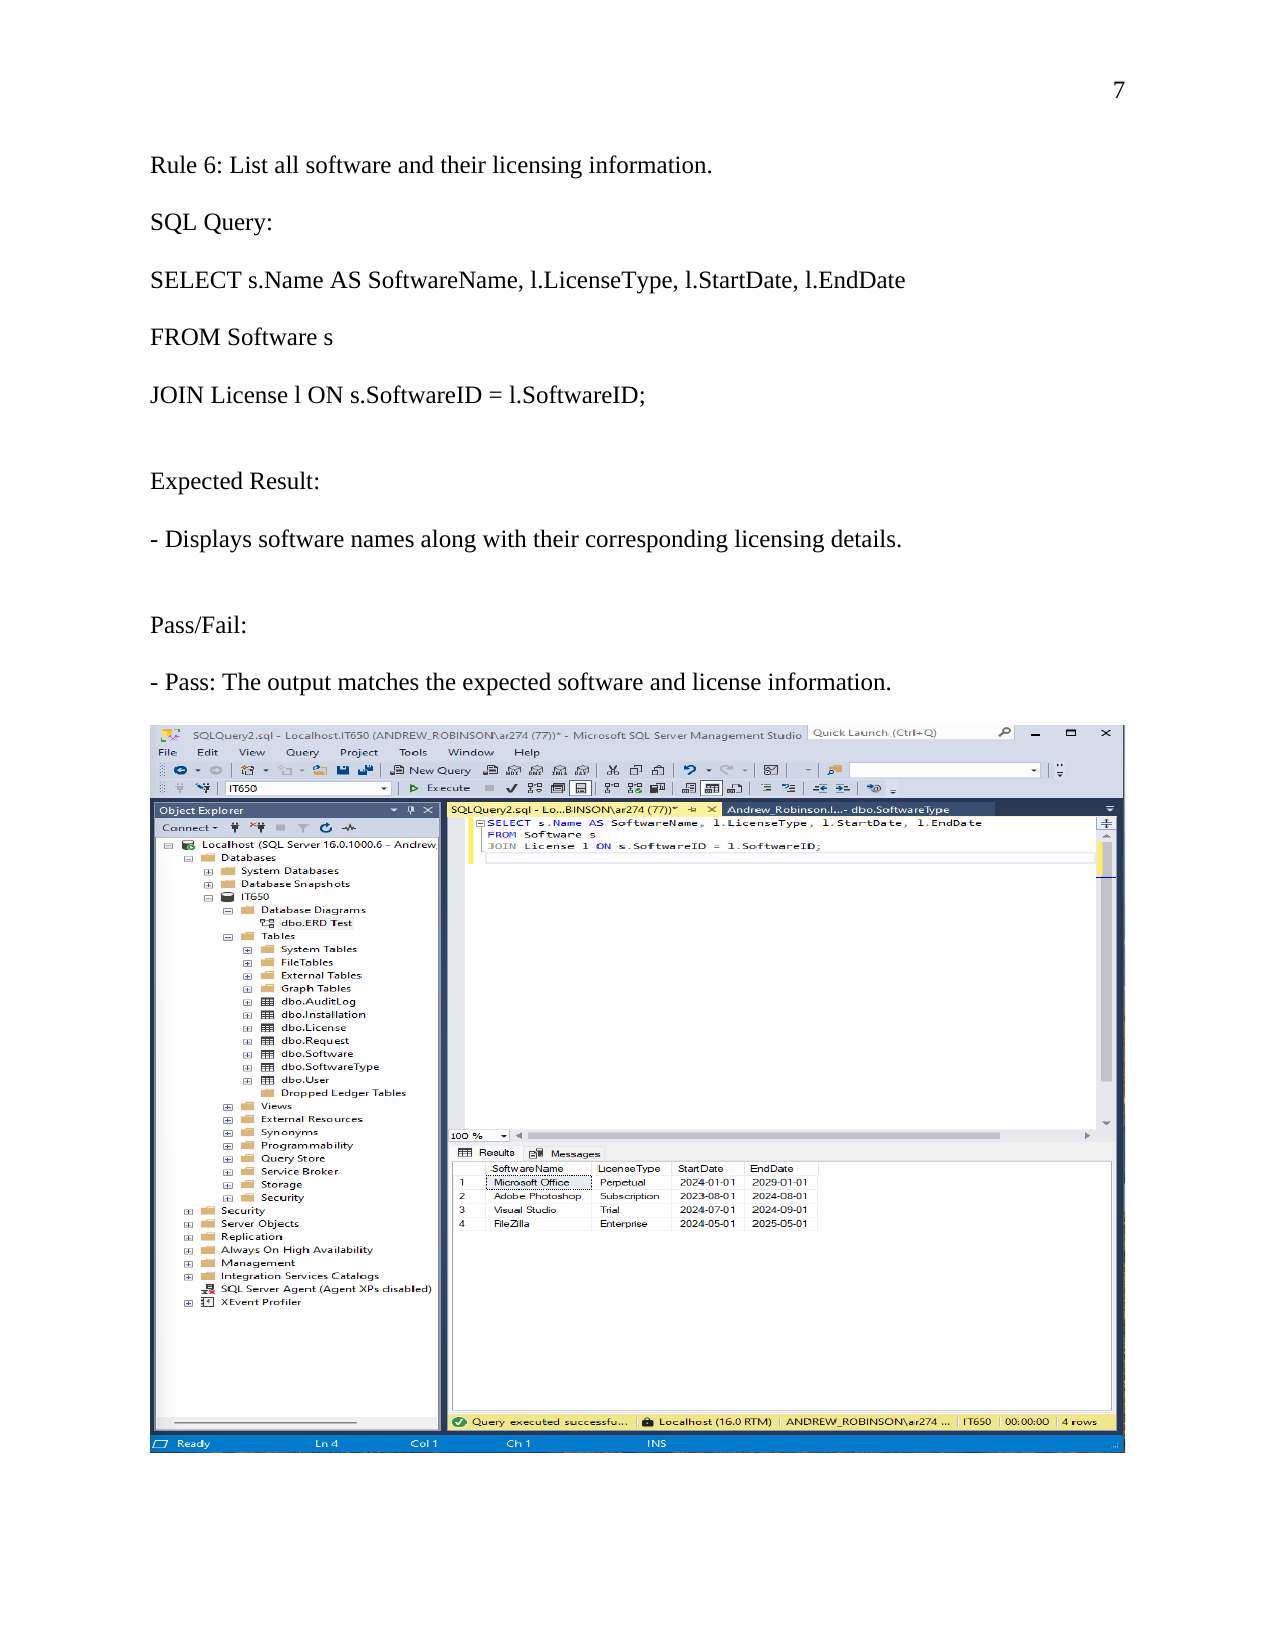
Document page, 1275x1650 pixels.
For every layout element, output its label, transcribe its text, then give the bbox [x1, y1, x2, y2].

text - Displays software names along with their corresponding licensing details. [150, 524, 1125, 552]
text JOIN License l ON s.SoftwareID = l.SoftwareID; [150, 380, 1125, 409]
text Pass/Fail: [150, 610, 1125, 639]
picture [150, 725, 1125, 1453]
text Expected Result: [150, 466, 1125, 495]
text Rule 6: List all software and their licensing information. [150, 150, 1125, 179]
text SELECT s.Name AS SoftwareName, l.LicenseType, l.StartDate, l.EndDate [150, 265, 1125, 294]
text FROM Software s [150, 322, 1125, 351]
text - Pass: The output matches the expected software and license information. [150, 667, 1125, 696]
text SQL Query: [150, 207, 1125, 236]
